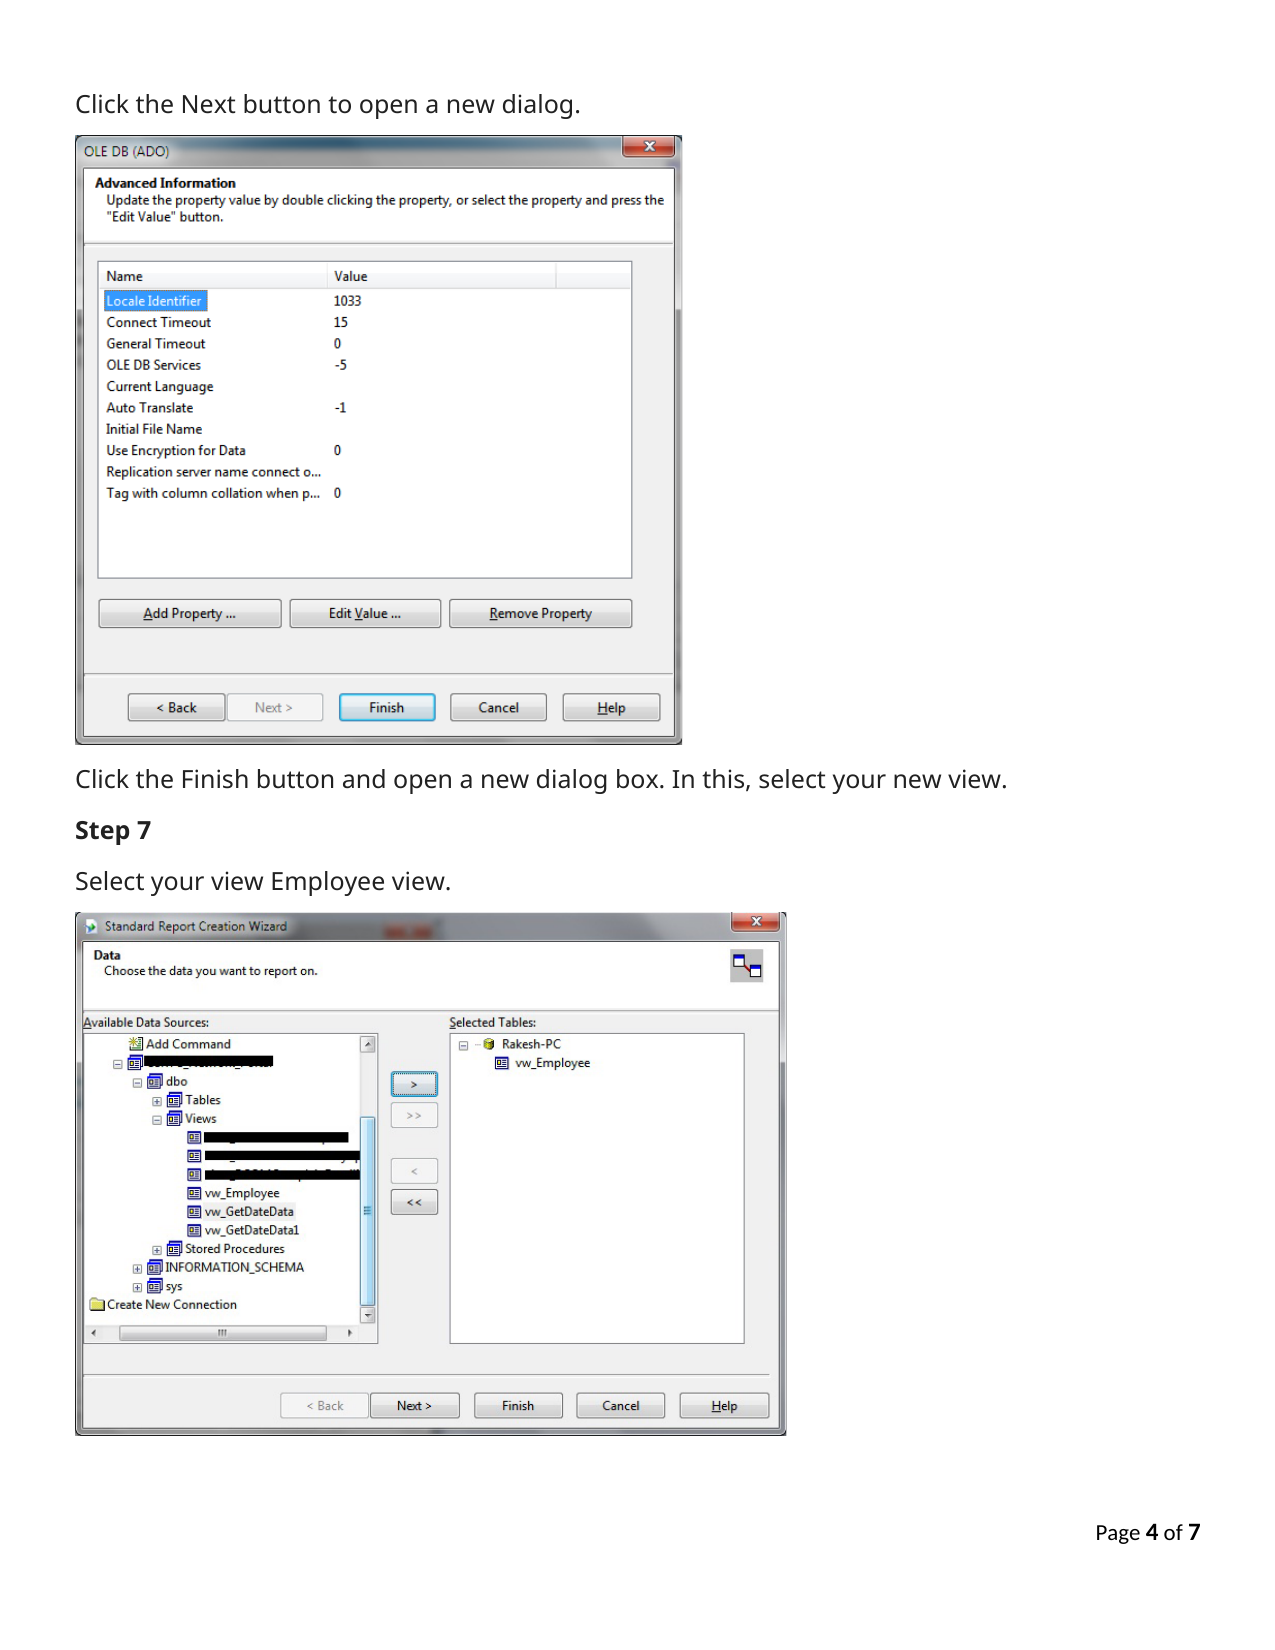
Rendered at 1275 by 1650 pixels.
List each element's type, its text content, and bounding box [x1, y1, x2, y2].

picture [75, 135, 683, 745]
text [75, 87, 1200, 847]
picture [75, 912, 787, 1436]
